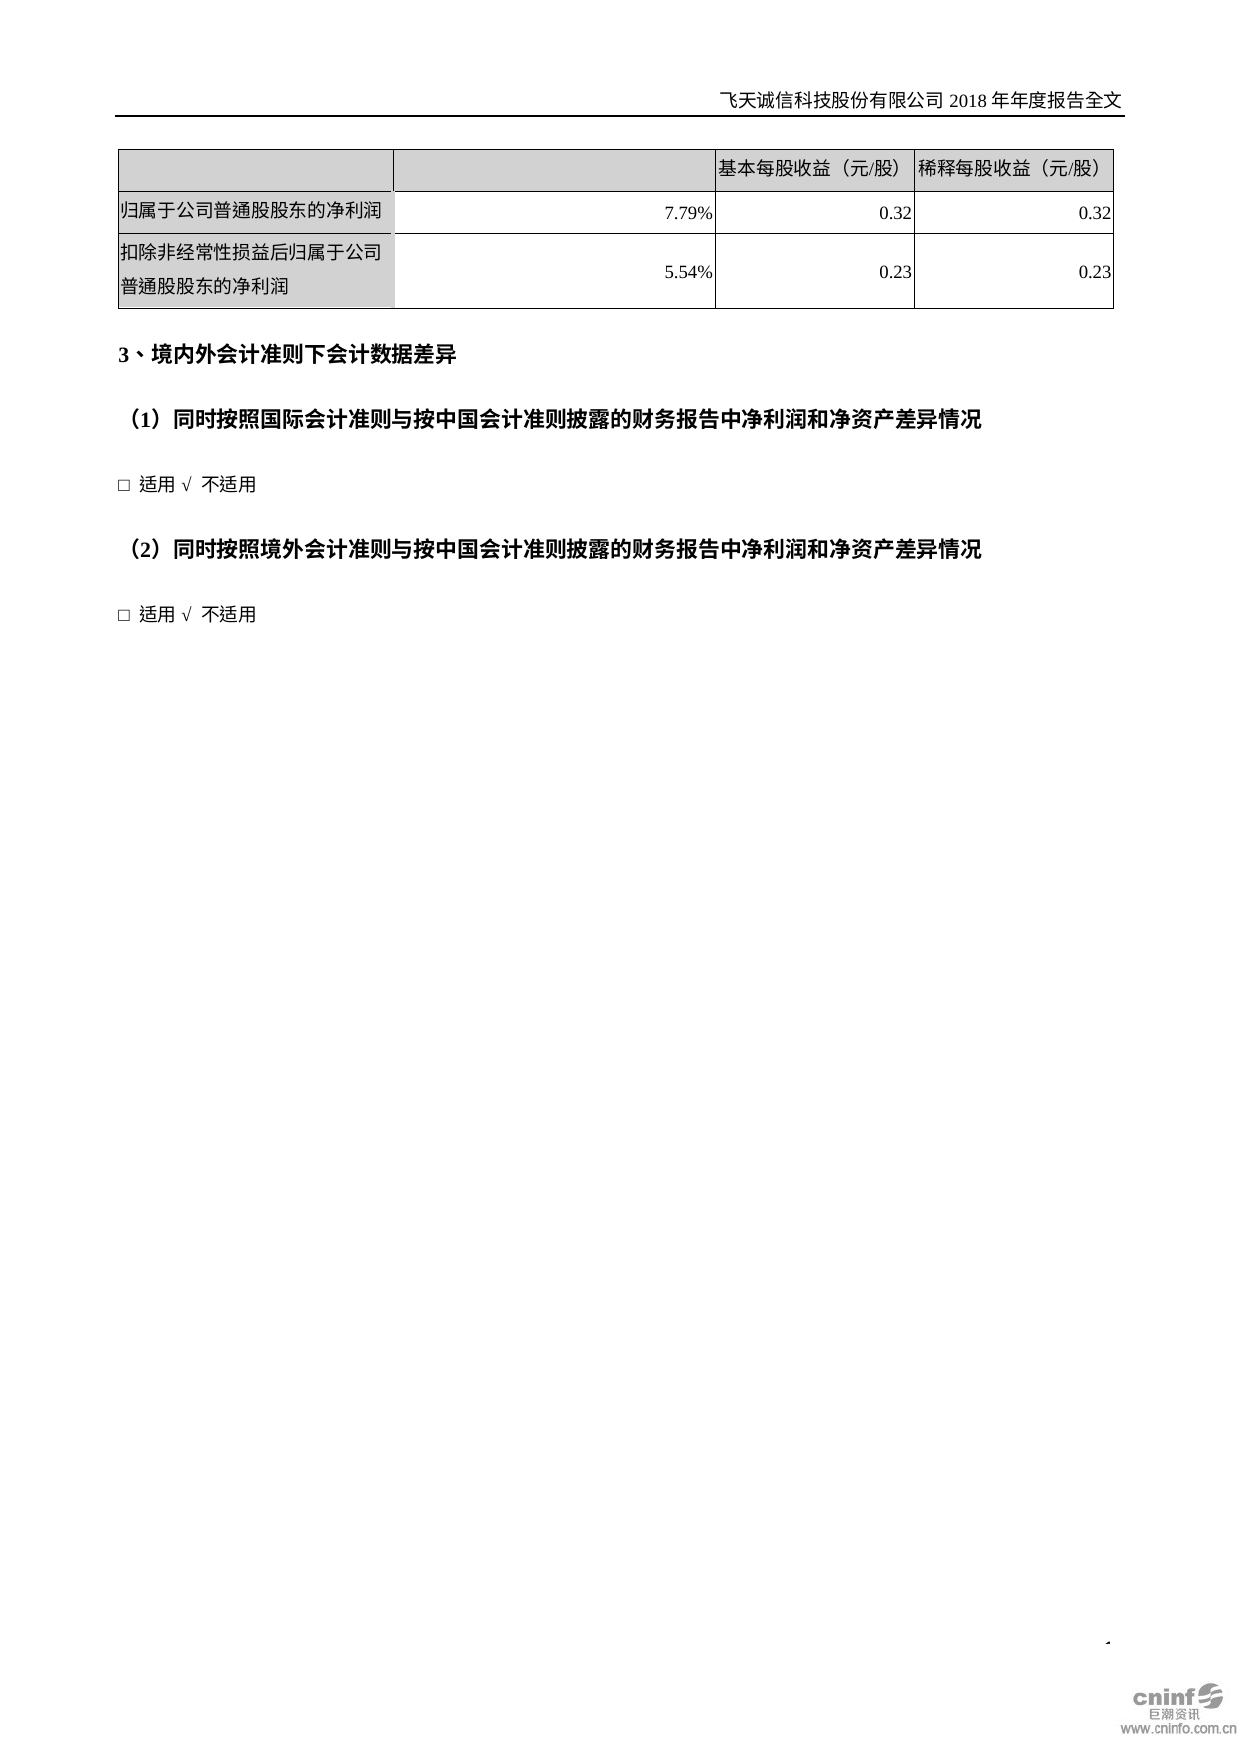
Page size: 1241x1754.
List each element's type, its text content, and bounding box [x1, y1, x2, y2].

picture [1115, 1680, 1240, 1737]
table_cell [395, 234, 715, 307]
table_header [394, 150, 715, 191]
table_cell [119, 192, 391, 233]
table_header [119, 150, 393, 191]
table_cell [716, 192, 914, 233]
subtitle 3、境内外会计准则下会计数据差异 [118, 339, 1156, 369]
text □ 适用 √ 不适用 [118, 601, 1156, 627]
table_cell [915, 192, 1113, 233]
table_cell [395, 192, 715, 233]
subtitle （1）同时按照国际会计准则与按中国会计准则披露的财务报告中净利润和净资产差异情况 [118, 404, 1156, 434]
subtitle （2）同时按照境外会计准则与按中国会计准则披露的财务报告中净利润和净资产差异情况 [118, 533, 1156, 563]
text □ 适用 √ 不适用 [118, 471, 1156, 497]
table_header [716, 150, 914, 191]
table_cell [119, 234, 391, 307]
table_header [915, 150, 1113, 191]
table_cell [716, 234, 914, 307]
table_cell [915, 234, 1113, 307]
